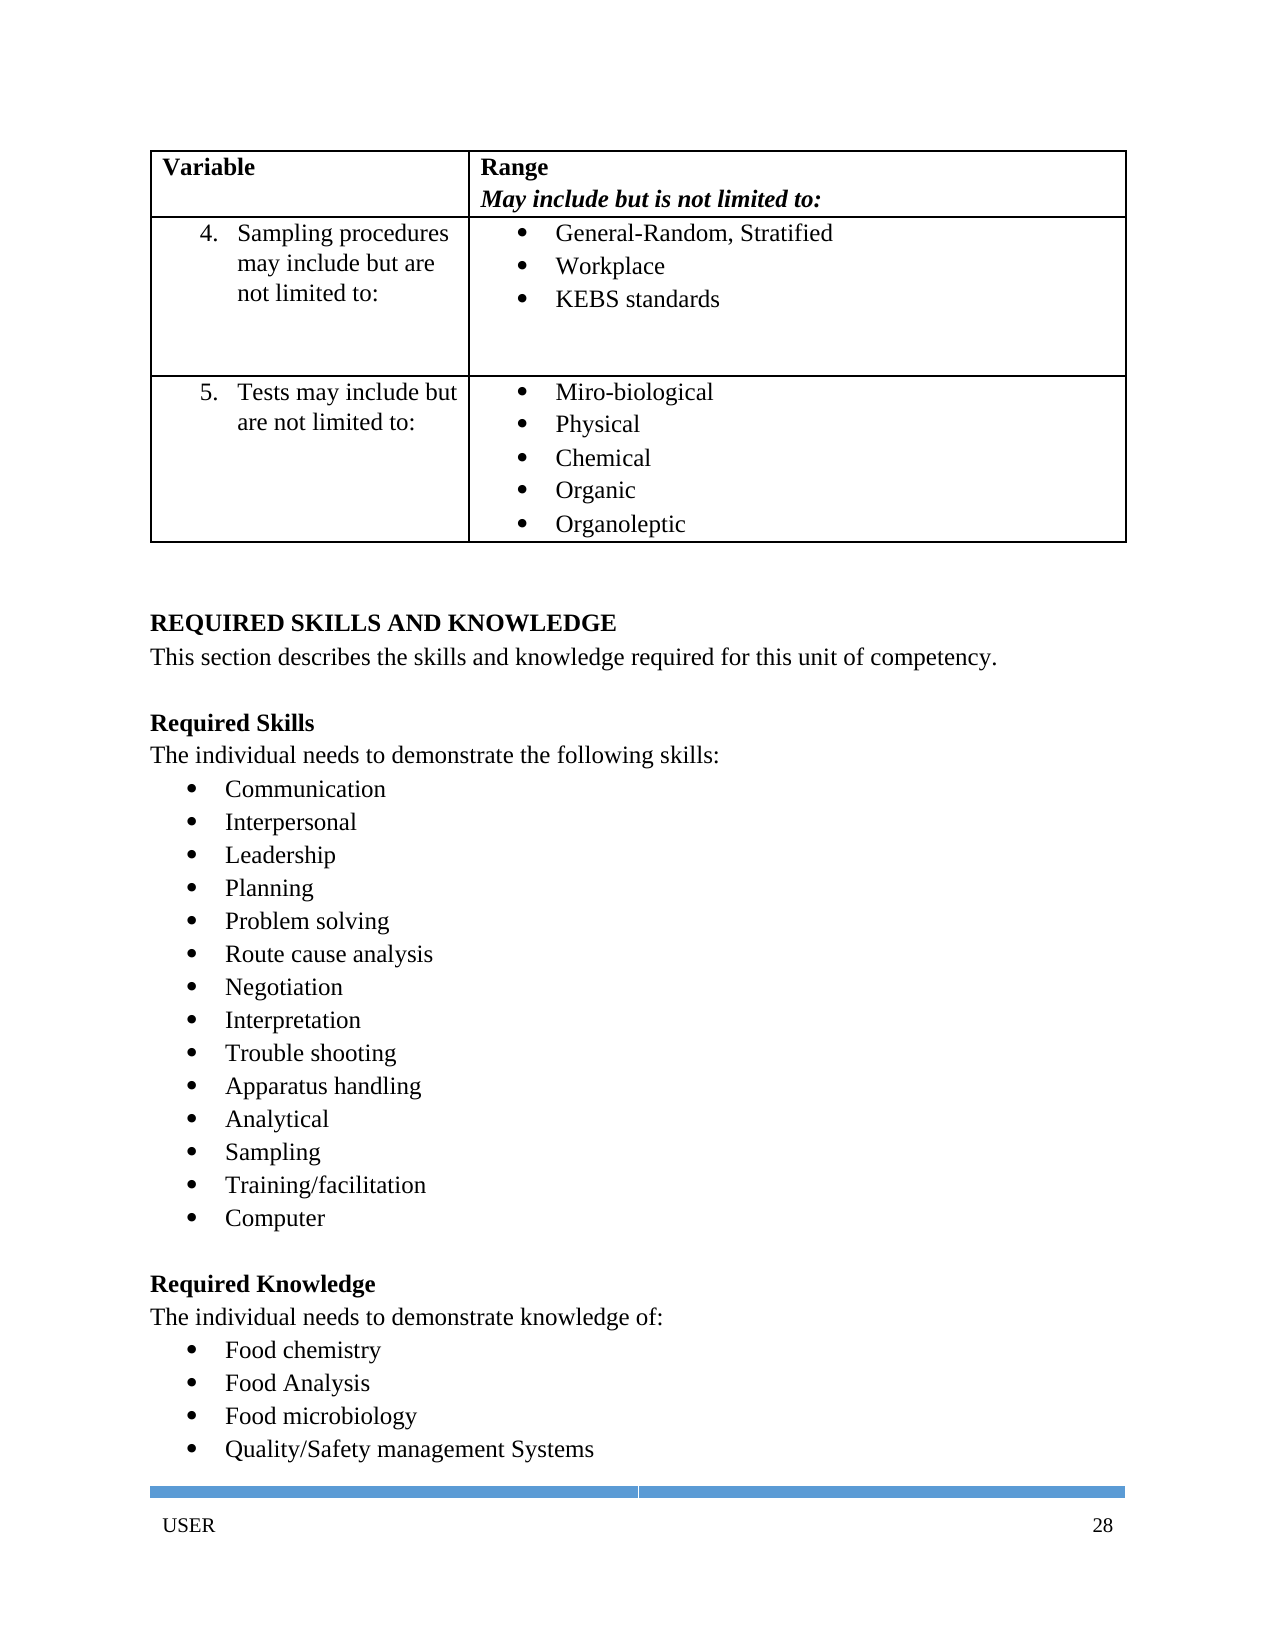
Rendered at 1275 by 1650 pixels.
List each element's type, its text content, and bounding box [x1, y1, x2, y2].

list Leadership [187, 840, 1125, 868]
list Food chemistry [187, 1335, 1125, 1364]
text REQUIRED SKILLS AND KNOWLEDGE [150, 608, 1125, 637]
table_cell Miro-biological Physical Chemical Organic Organoleptic [470, 377, 1125, 541]
list Food Analysis [187, 1368, 1125, 1397]
list Route cause analysis [187, 939, 1125, 967]
list Interpretation [187, 1005, 1125, 1033]
list Food microbiology [187, 1401, 1125, 1430]
list Training/facilitation [187, 1170, 1125, 1199]
list Communication [187, 774, 1125, 802]
list Quality/Safety management Systems [187, 1434, 1125, 1463]
list Planning [187, 873, 1125, 901]
list Negotiation [187, 972, 1125, 1001]
text This section describes the skills and knowledge required for this unit of competency. [150, 642, 1125, 670]
table_header Variable [152, 152, 468, 216]
text The individual needs to demonstrate the following skills: [150, 741, 1125, 769]
list Required Skills [150, 708, 1125, 736]
text The individual needs to demonstrate knowledge of: [150, 1302, 1125, 1331]
table_cell Tests may include but are not limited to: [152, 377, 468, 541]
list Analytical [187, 1104, 1125, 1133]
list Trouble shooting [187, 1038, 1125, 1067]
list Sampling [187, 1137, 1125, 1166]
table_cell General-Random, Stratified Workplace KEBS standards [470, 218, 1125, 375]
list Computer [187, 1203, 1125, 1232]
list Interpersonal [187, 807, 1125, 835]
table_header Range May include but is not limited to: [470, 152, 1125, 216]
table_cell Sampling procedures may include but are not limited to: [152, 218, 468, 375]
list Apparatus handling [187, 1071, 1125, 1099]
text Required Knowledge [150, 1269, 1125, 1298]
list Problem solving [187, 906, 1125, 934]
